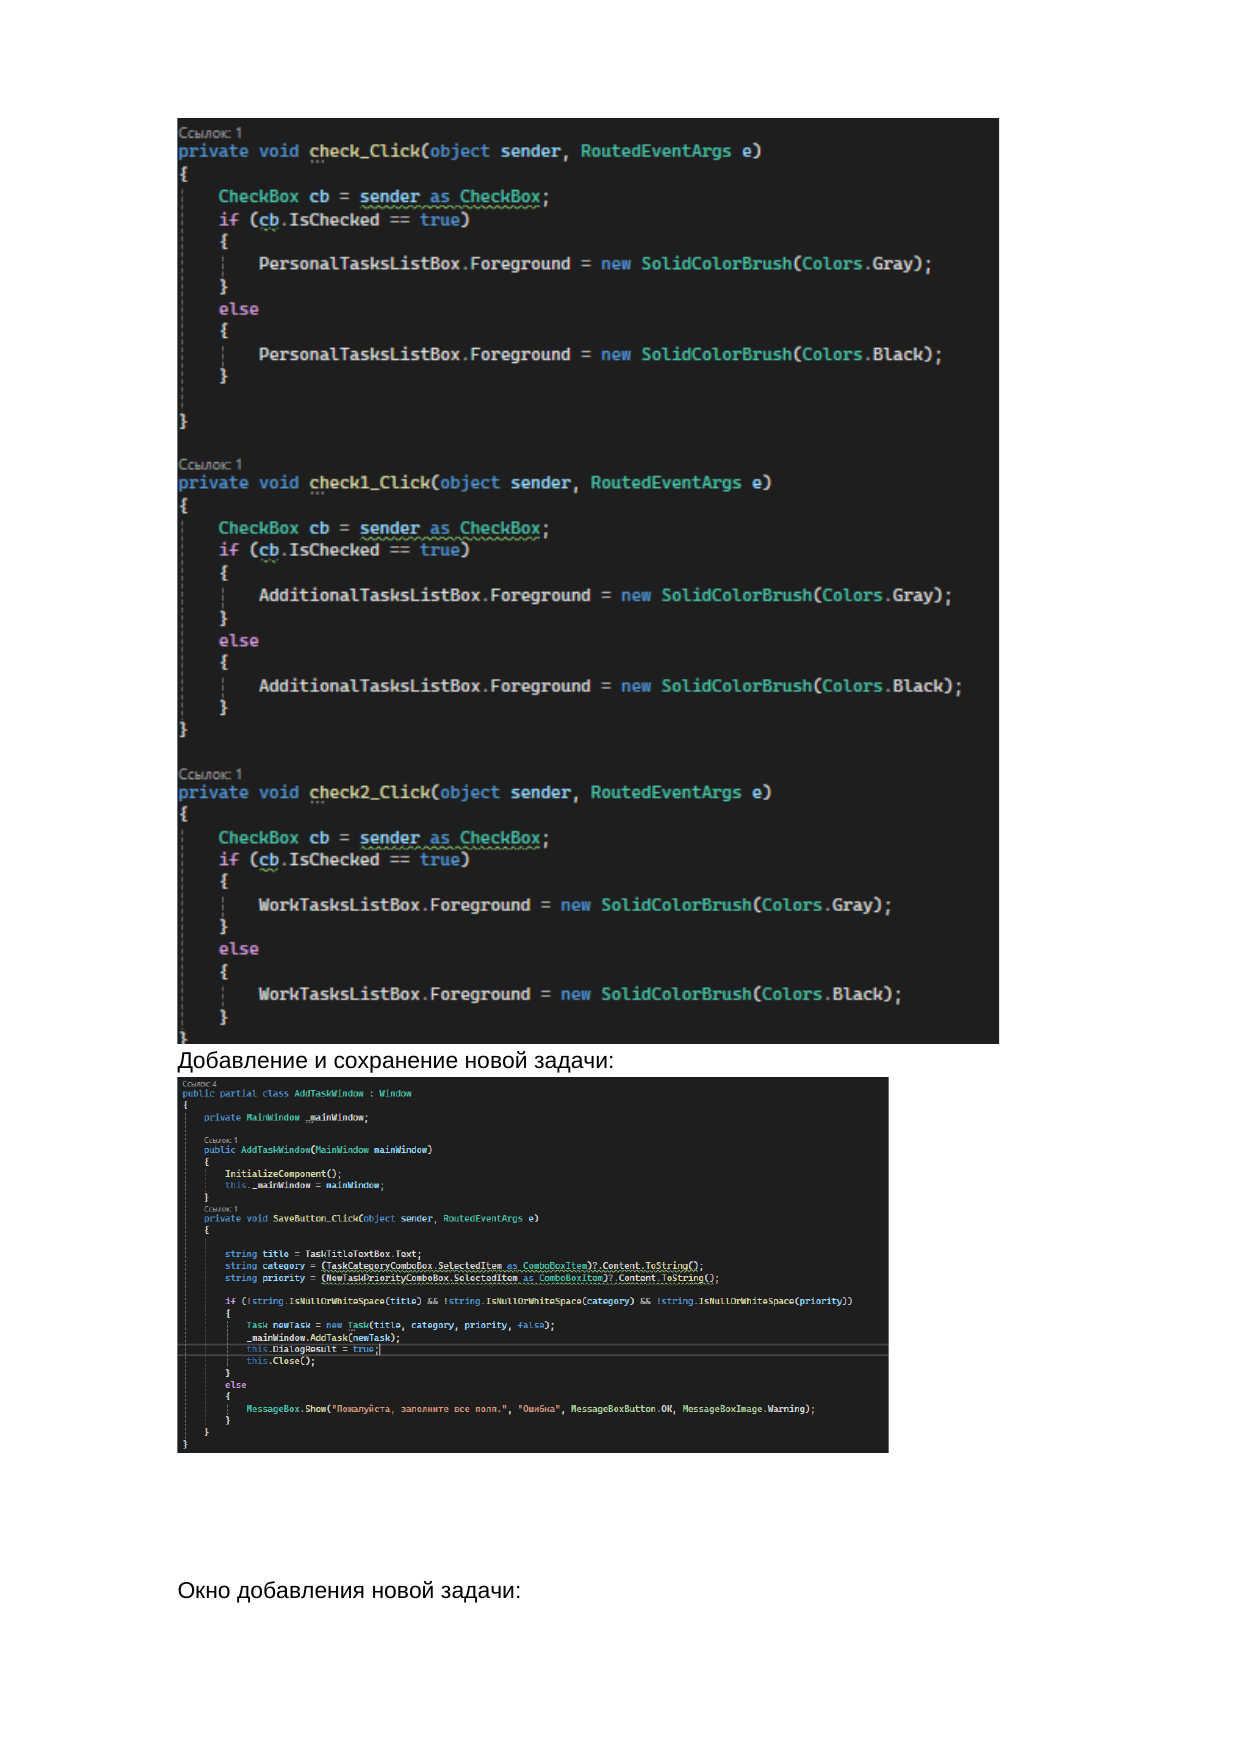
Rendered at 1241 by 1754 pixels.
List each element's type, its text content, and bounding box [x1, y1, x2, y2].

picture [177, 118, 1000, 1044]
text Окно добавления новой задачи: [177, 1577, 1152, 1603]
picture [177, 1077, 889, 1453]
